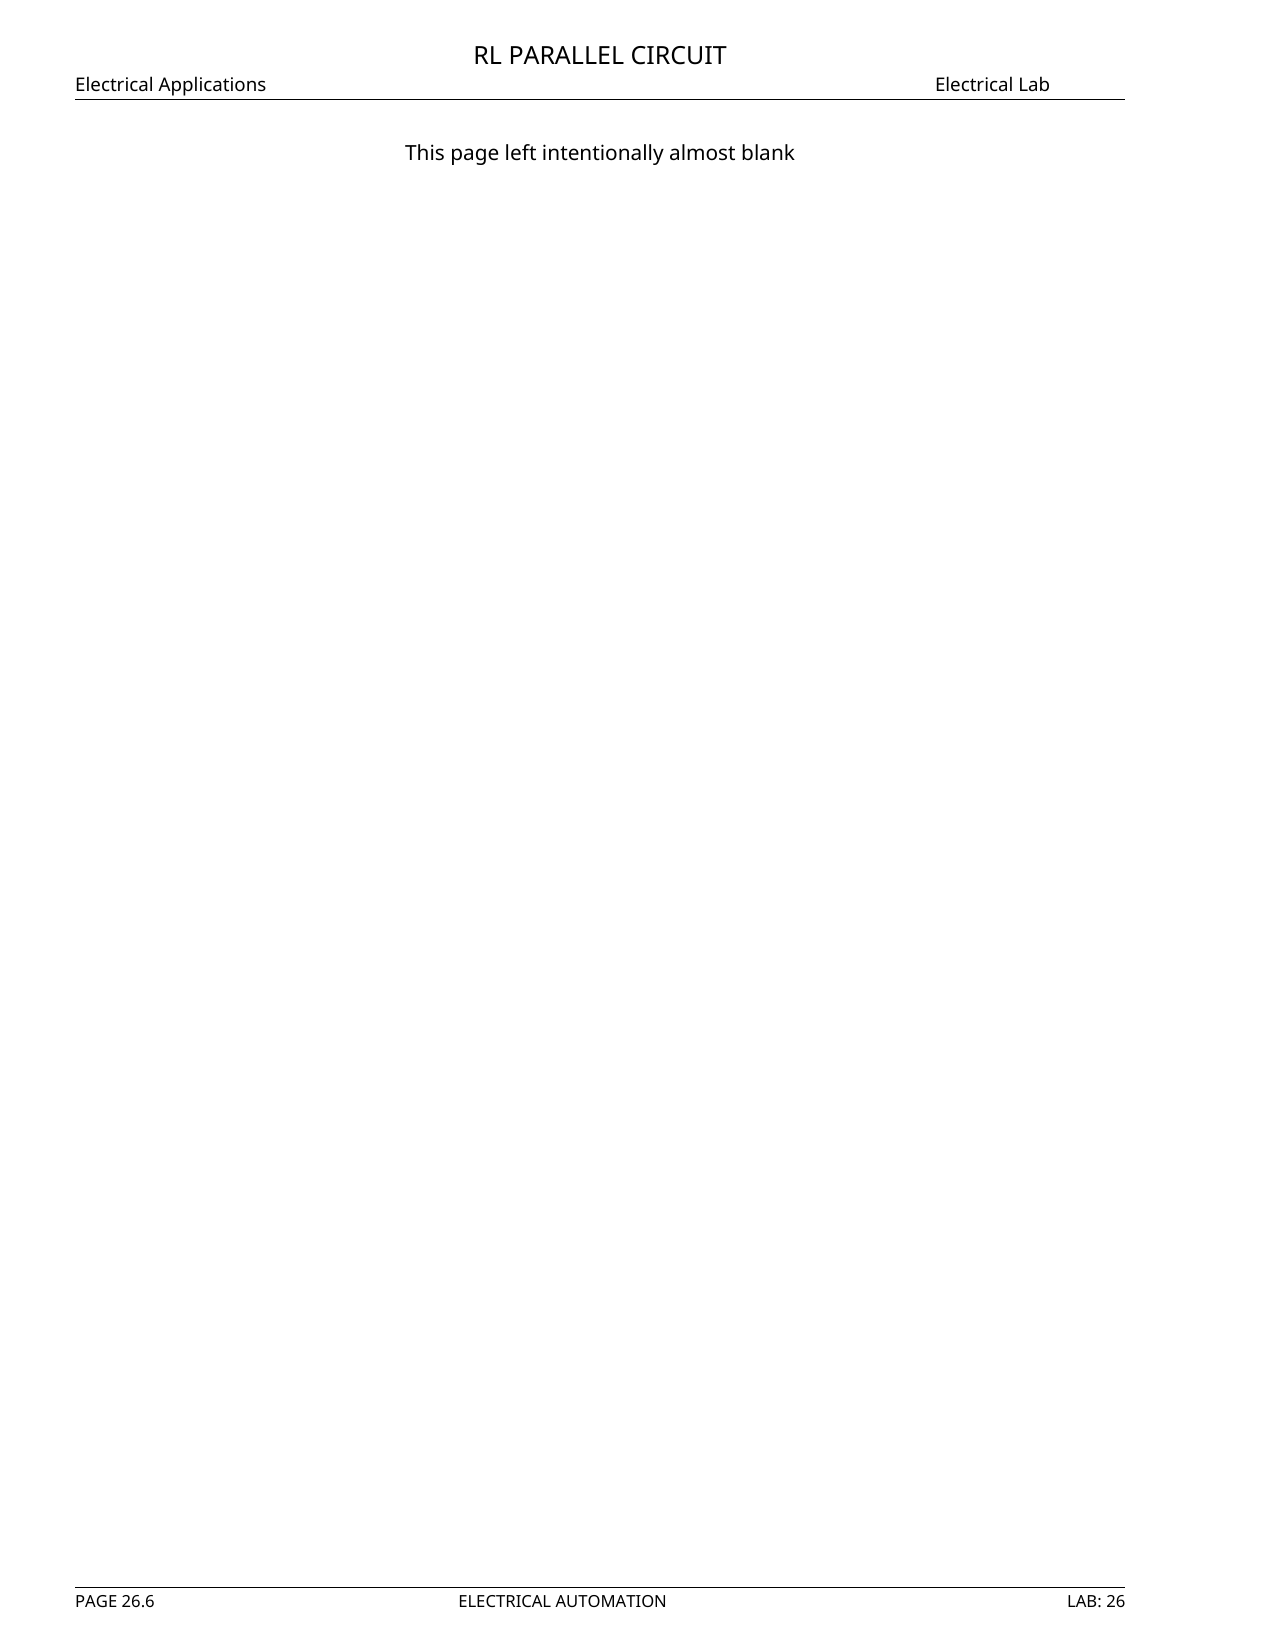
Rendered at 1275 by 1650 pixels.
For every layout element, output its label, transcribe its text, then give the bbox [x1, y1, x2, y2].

list This page left intentionally almost blank [75, 138, 1125, 166]
